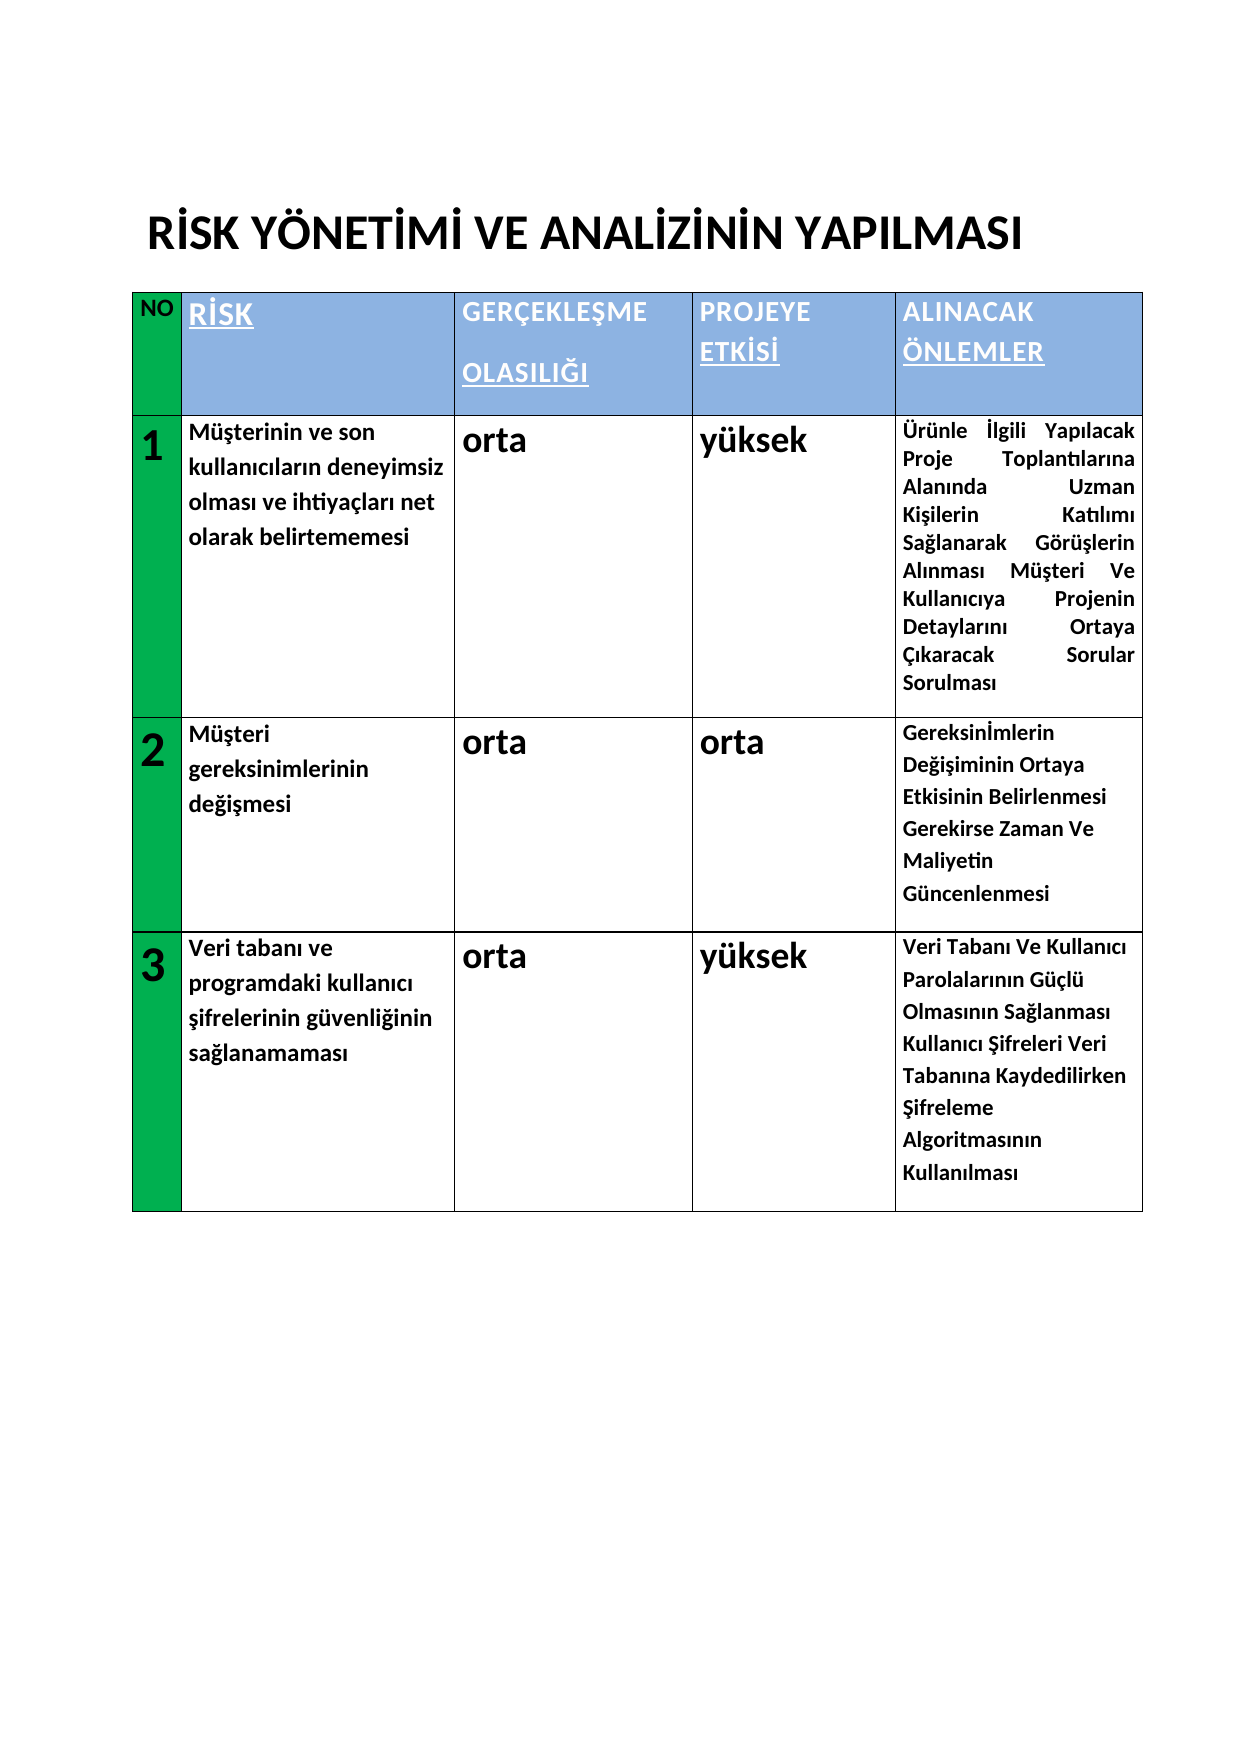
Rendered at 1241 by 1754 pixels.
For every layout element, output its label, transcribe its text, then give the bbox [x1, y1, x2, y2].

table_header GERÇEKLEŞME OLASILIĞI [455, 293, 692, 415]
table_cell orta [455, 416, 692, 717]
table_cell Ürünle İlgili Yapılacak Proje Toplantılarına Alanında Uzman Kişilerin Katılımı Sağlanarak Görüşlerin Alınması Müşteri Ve Kullanıcıya Projenin Detaylarını Ortaya Çıkaracak Sorular Sorulması [896, 416, 1142, 717]
table_cell orta [455, 718, 692, 931]
table_cell Gereksinİmlerin Değişiminin Ortaya Etkisinin Belirlenmesi Gerekirse Zaman Ve Maliyetin Güncenlenmesi [896, 718, 1142, 931]
table_cell Müşterinin ve son kullanıcıların deneyimsiz olması ve ihtiyaçları net olarak belirtememesi [182, 416, 454, 717]
text RİSK YÖNETİMİ VE ANALİZİNİN YAPILMASI [148, 201, 1093, 262]
table_cell orta [455, 933, 692, 1211]
table_header NO [133, 293, 181, 415]
table_header PROJEYE ETKİSİ [693, 293, 895, 415]
table_header RİSK [182, 293, 454, 415]
table_cell Veri tabanı ve programdaki kullanıcı şifrelerinin güvenliğinin sağlanamaması [182, 933, 454, 1211]
table_cell Veri Tabanı Ve Kullanıcı Parolalarının Güçlü Olmasının Sağlanması Kullanıcı Şifreleri Veri Tabanına Kaydedilirken Şifreleme Algoritmasının Kullanılması [896, 933, 1142, 1211]
table_cell Müşteri gereksinimlerinin değişmesi [182, 718, 454, 931]
table_cell 2 [133, 718, 181, 931]
table_cell yüksek [693, 416, 895, 717]
table_cell 3 [133, 933, 181, 1211]
table_header ALINACAK ÖNLEMLER [896, 293, 1142, 415]
table_cell yüksek [693, 933, 895, 1211]
table_cell 1 [133, 416, 181, 717]
table_cell orta [693, 718, 895, 931]
